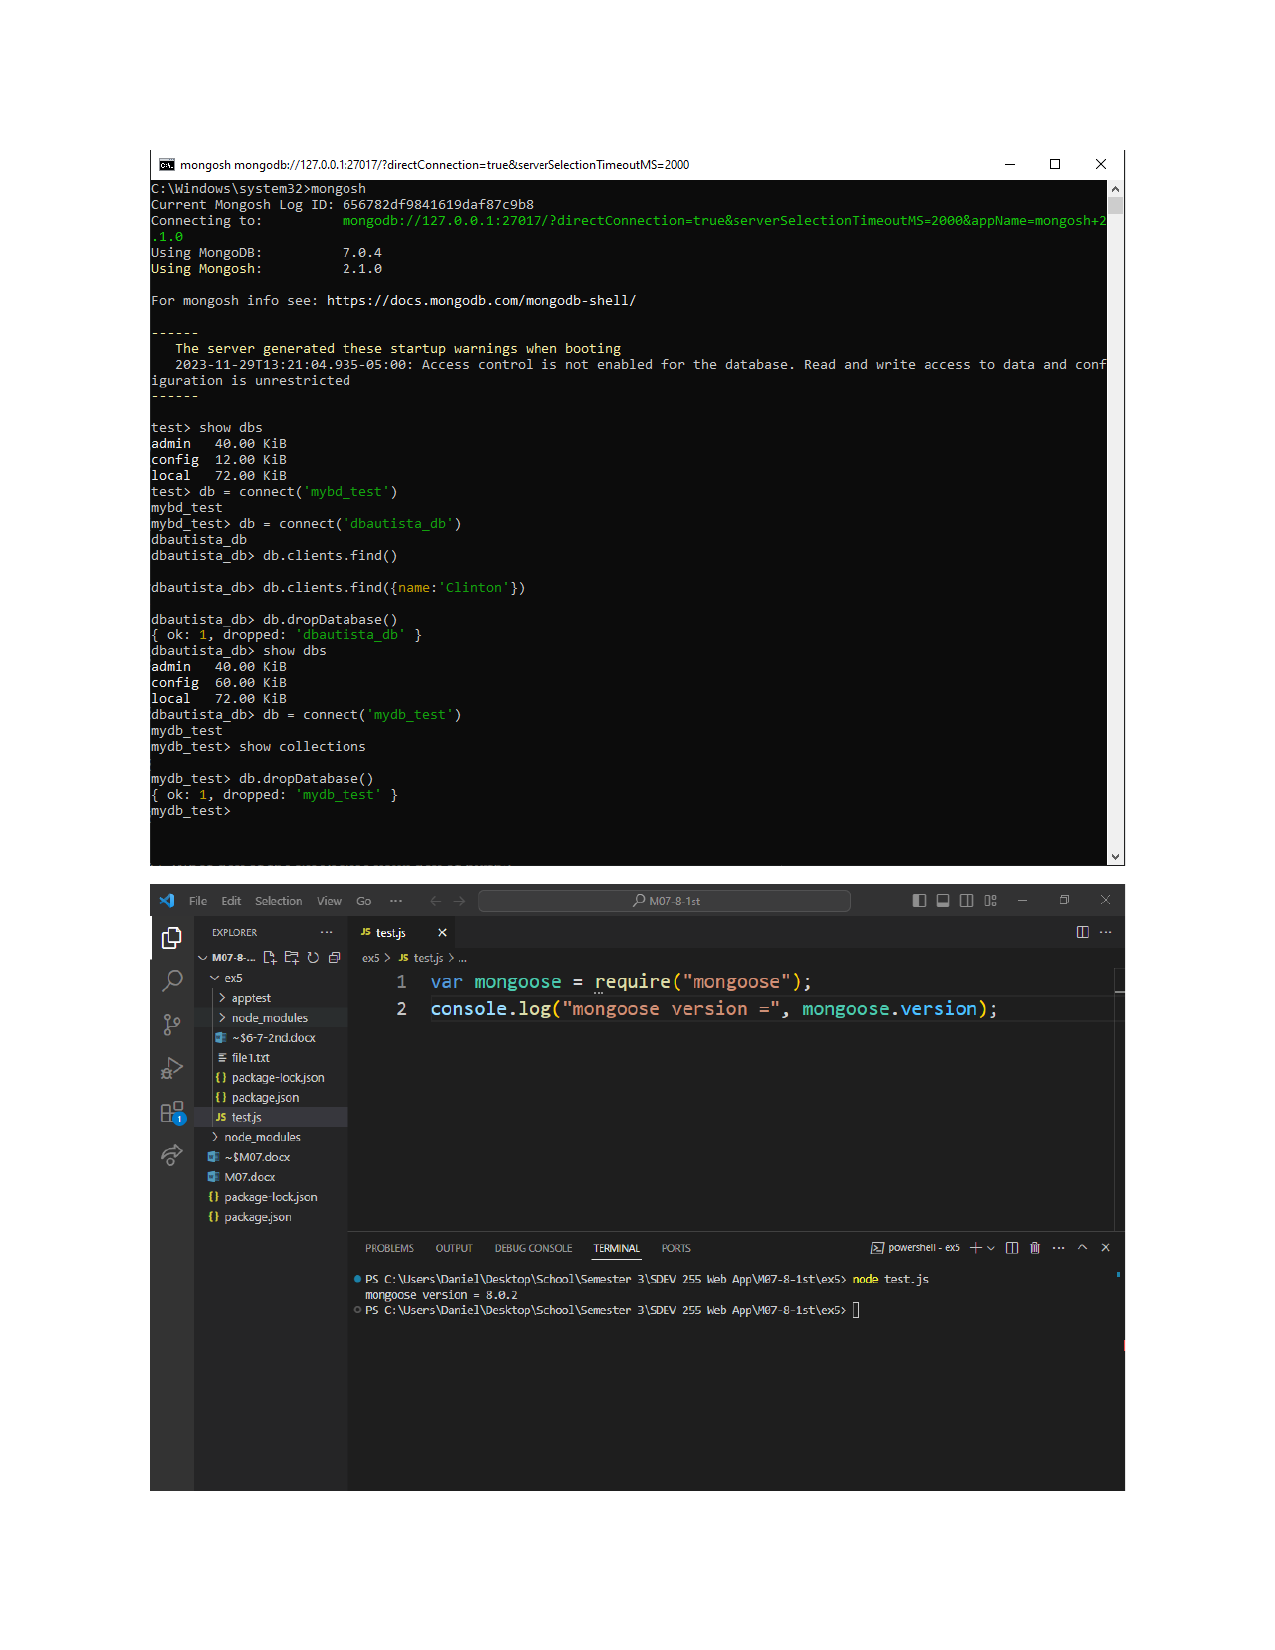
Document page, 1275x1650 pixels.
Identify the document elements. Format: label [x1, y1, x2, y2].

picture [150, 884, 1125, 1491]
picture [150, 150, 1125, 866]
